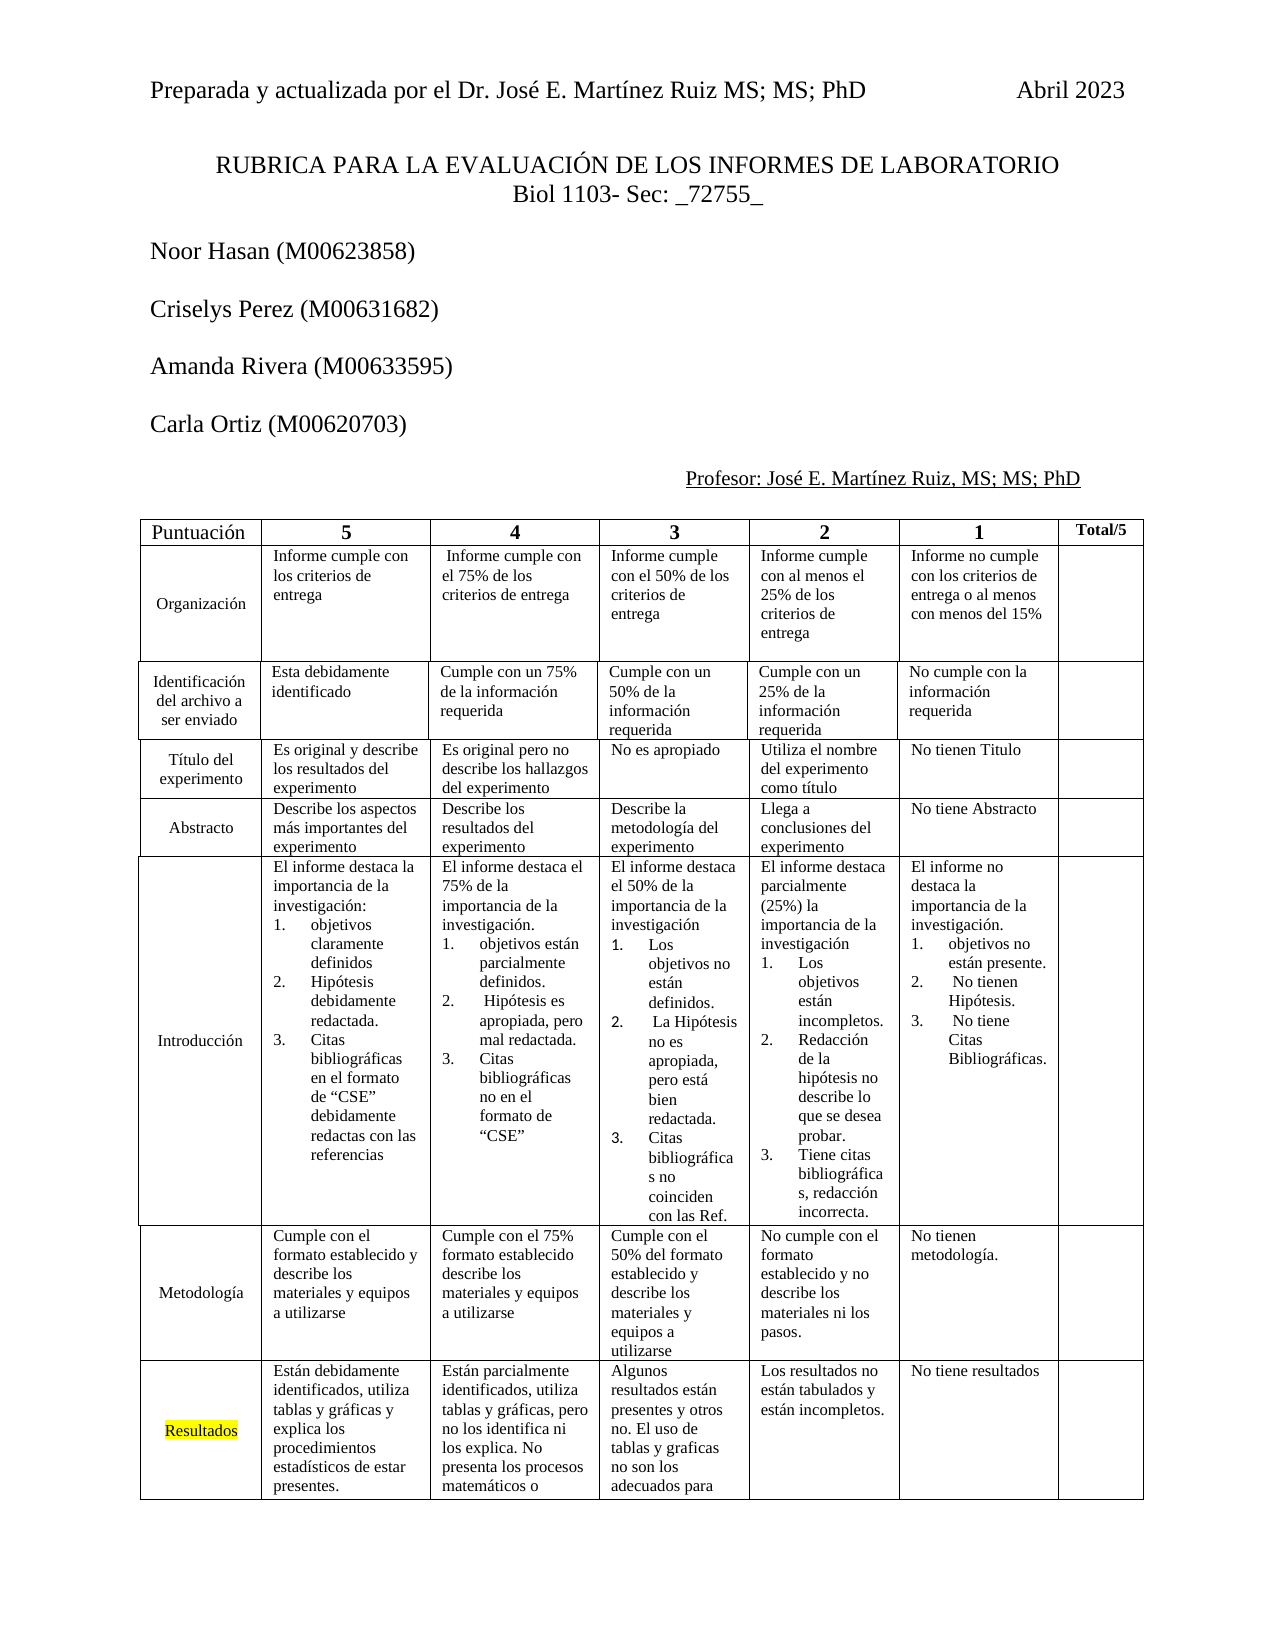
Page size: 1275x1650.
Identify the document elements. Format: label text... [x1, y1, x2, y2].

table_cell El informe destaca el 50% de la importancia de la investigación Los objetivos no están definidos. La Hipótesis no es apropiada, pero está bien redactada. Citas bibliográficas no coinciden con las Ref. [600, 857, 749, 1225]
text Noor Hasan (M00623858) [150, 236, 1125, 265]
table_cell Cumple con un 75% de la información requerida [429, 662, 597, 739]
table_cell No tienen Titulo [900, 740, 1058, 797]
table_cell Cumple con un 50% de la información requerida [598, 662, 747, 739]
table_cell El informe destaca parcialmente (25%) la importancia de la investigación Los objetivos están incompletos. Redacción de la hipótesis no describe lo que se desea probar. Tiene citas bibliográficas, redacción incorrecta. [750, 857, 899, 1225]
table_cell El informe no destaca la importancia de la investigación. objetivos no están presente. No tienen Hipótesis. No tiene Citas Bibliográficas. [900, 857, 1058, 1225]
table_cell Informe no cumple con los criterios de entrega o al menos con menos del 15% [900, 546, 1058, 661]
table_cell Introducción [139, 857, 261, 1225]
text Amanda Rivera (M00633595) [150, 351, 1125, 380]
table_cell Describe los resultados del experimento [431, 799, 599, 856]
table_header Puntuación [141, 520, 261, 545]
table_cell Cumple con un 25% de la información requerida [748, 662, 897, 739]
text Profesor: José E. Martínez Ruiz, MS; MS; PhD [150, 466, 1125, 490]
table_cell [1059, 546, 1143, 661]
table_cell Describe la metodología del experimento [600, 799, 749, 856]
table_cell Cumple con el 75% formato establecido describe los materiales y equipos a utilizarse [431, 1226, 599, 1360]
table_cell [1059, 662, 1143, 739]
text Carla Ortiz (M00620703) [150, 409, 1125, 437]
table_cell Resultados [141, 1361, 261, 1499]
table_cell [1059, 740, 1143, 797]
table_header 2 [750, 520, 899, 545]
table_cell Llega a conclusiones del experimento [750, 799, 899, 856]
table_cell Es original y describe los resultados del experimento [262, 740, 430, 797]
table_cell [1059, 1226, 1143, 1360]
table_cell [1059, 1361, 1143, 1499]
table_cell Informe cumple con el 50% de los criterios de entrega [600, 546, 749, 661]
text Criselys Perez (M00631682) [150, 294, 1125, 322]
table_cell [1059, 857, 1143, 1225]
table_cell Informe cumple con al menos el 25% de los criterios de entrega [750, 546, 899, 661]
table_header 3 [600, 520, 749, 545]
table_header 1 [900, 520, 1058, 545]
table_cell No tiene Abstracto [900, 799, 1058, 856]
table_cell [262, 1361, 430, 1499]
table_cell Describe los aspectos más importantes del experimento [262, 799, 430, 856]
table_cell [1059, 799, 1143, 856]
table_cell Esta debidamente identificado [261, 662, 428, 739]
text Biol 1103- Sec: _72755_ [150, 179, 1125, 207]
table_cell Identificación del archivo a ser enviado [139, 662, 260, 739]
table_cell Metodología [141, 1226, 261, 1360]
table_cell Es original pero no describe los hallazgos del experimento [431, 740, 599, 797]
text RUBRICA PARA LA EVALUACIÓN DE LOS INFORMES DE LABORATORIO [150, 150, 1125, 179]
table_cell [431, 1361, 599, 1499]
table_cell Informe cumple con el 75% de los criterios de entrega [431, 546, 599, 661]
table_cell Organización [141, 546, 261, 661]
table_header 4 [431, 520, 599, 545]
table_cell Cumple con el 50% del formato establecido y describe los materiales y equipos a utilizarse [600, 1226, 749, 1360]
table_cell El informe destaca la importancia de la investigación: objetivos claramente definidos Hipótesis debidamente redactada. Citas bibliográficas en el formato de “CSE” debidamente redactas con las referencias [262, 857, 430, 1225]
table_cell No cumple con la información requerida [898, 662, 1058, 739]
table_cell Abstracto [141, 799, 261, 856]
table_cell El informe destaca el 75% de la importancia de la investigación. objetivos están parcialmente definidos. Hipótesis es apropiada, pero mal redactada. Citas bibliográficas no en el formato de “CSE” [431, 857, 599, 1225]
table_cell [750, 1361, 899, 1499]
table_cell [600, 1361, 749, 1499]
table_cell Utiliza el nombre del experimento como título [750, 740, 899, 797]
table_cell No tiene resultados [900, 1361, 1058, 1499]
table_cell No es apropiado [600, 740, 749, 797]
table_cell Cumple con el formato establecido y describe los materiales y equipos a utilizarse [262, 1226, 430, 1360]
table_cell No cumple con el formato establecido y no describe los materiales ni los pasos. [750, 1226, 899, 1360]
table_cell No tienen metodología. [900, 1226, 1058, 1360]
table_header 5 [262, 520, 430, 545]
table_header Total/5 [1059, 520, 1143, 545]
table_cell Informe cumple con los criterios de entrega [262, 546, 430, 661]
table_cell Título del experimento [141, 740, 261, 797]
